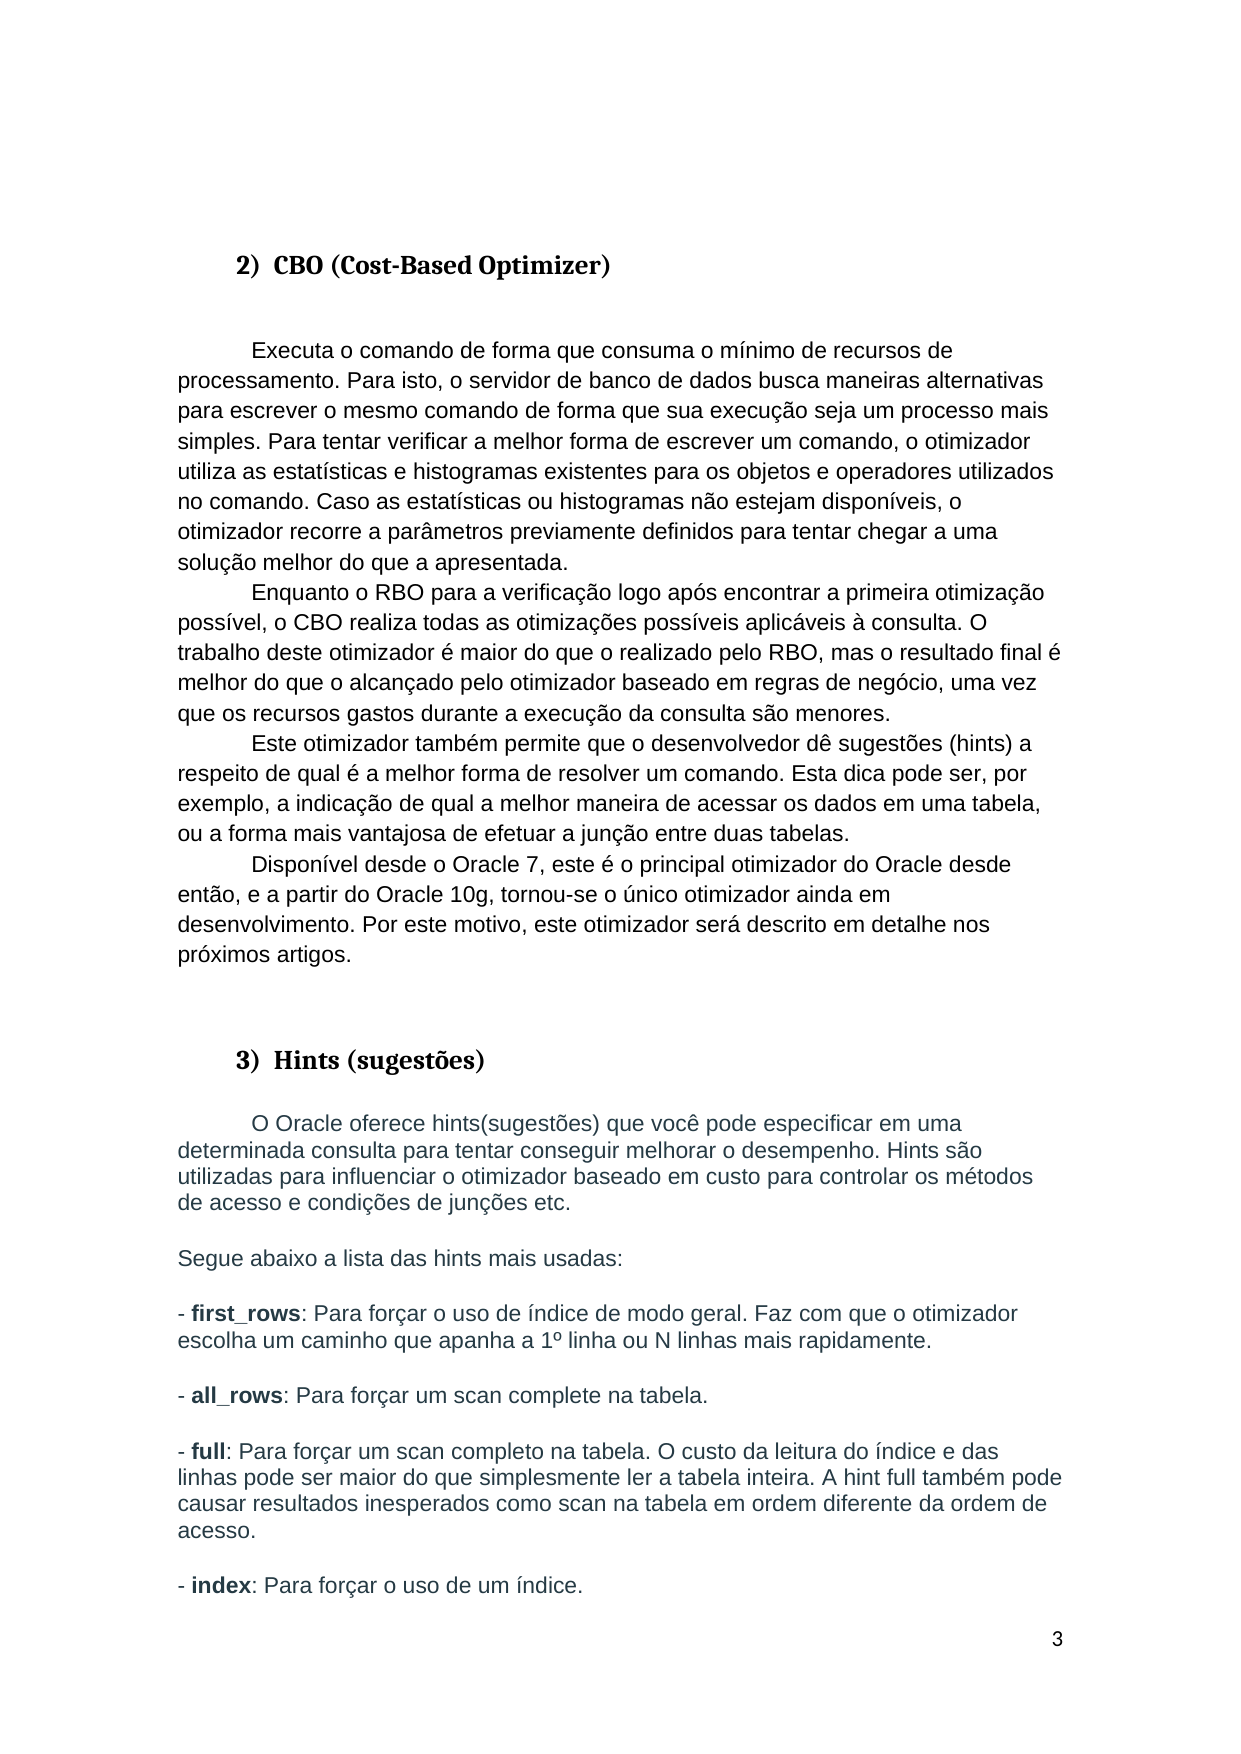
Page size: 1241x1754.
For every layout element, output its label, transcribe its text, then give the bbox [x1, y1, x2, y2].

text Executa o comando de forma que consuma o mínimo de recursos de processamento. Para isto, o servidor de banco de dados busca maneiras alternativas para escrever o mesmo comando de forma que sua execução seja um processo mais simples. Para tentar verificar a melhor forma de escrever um comando, o otimizador utiliza as estatísticas e histogramas existentes para os objetos e operadores utilizados no comando. Caso as estatísticas ou histogramas não estejam disponíveis, o otimizador recorre a parâmetros previamente definidos para tentar chegar a uma solução melhor do que a apresentada. Enquanto o RBO para a verificação logo após encontrar a primeira otimização possível, o CBO realiza todas as otimizações possíveis aplicáveis à consulta. O trabalho deste otimizador é maior do que o realizado pelo RBO, mas o resultado final é melhor do que o alcançado pelo otimizador baseado em regras de negócio, uma vez que os recursos gastos durante a execução da consulta são menores. Este otimizador também permite que o desenvolvedor dê sugestões (hints) a respeito de qual é a melhor forma de resolver um comando. Esta dica pode ser, por exemplo, a indicação de qual a melhor maneira de acessar os dados em uma tabela, ou a forma mais vantajosa de efetuar a junção entre duas tabelas. Disponível desde o Oracle 7, este é o principal otimizador do Oracle desde então, e a partir do Oracle 10g, tornou-se o único otimizador ainda em desenvolvimento. Por este motivo, este otimizador será descrito em detalhe nos próximos artigos. [177, 337, 1063, 968]
text - all_rows: Para forçar um scan complete na tabela. [177, 1382, 1063, 1408]
text Segue abaixo a lista das hints mais usadas: [177, 1245, 1063, 1271]
text - index: Para forçar o uso de um índice. [177, 1572, 1063, 1599]
subtitle Hints (sugestões) [236, 1045, 1063, 1076]
text O Oracle oferece hints(sugestões) que você pode especificar em uma determinada consulta para tentar conseguir melhorar o desempenho. Hints são utilizadas para influenciar o otimizador baseado em custo para controlar os métodos de acesso e condições de junções etc. [177, 1110, 1063, 1216]
text - first_rows: Para forçar o uso de índice de modo geral. Faz com que o otimizador escolha um caminho que apanha a 1º linha ou N linhas mais rapidamente. [177, 1300, 1063, 1353]
text - full: Para forçar um scan completo na tabela. O custo da leitura do índice e das linhas pode ser maior do que simplesmente ler a tabela inteira. A hint full também pode causar resultados inesperados como scan na tabela em ordem diferente da ordem de acesso. [177, 1438, 1063, 1543]
subtitle CBO (Cost-Based Optimizer) [236, 250, 1063, 281]
